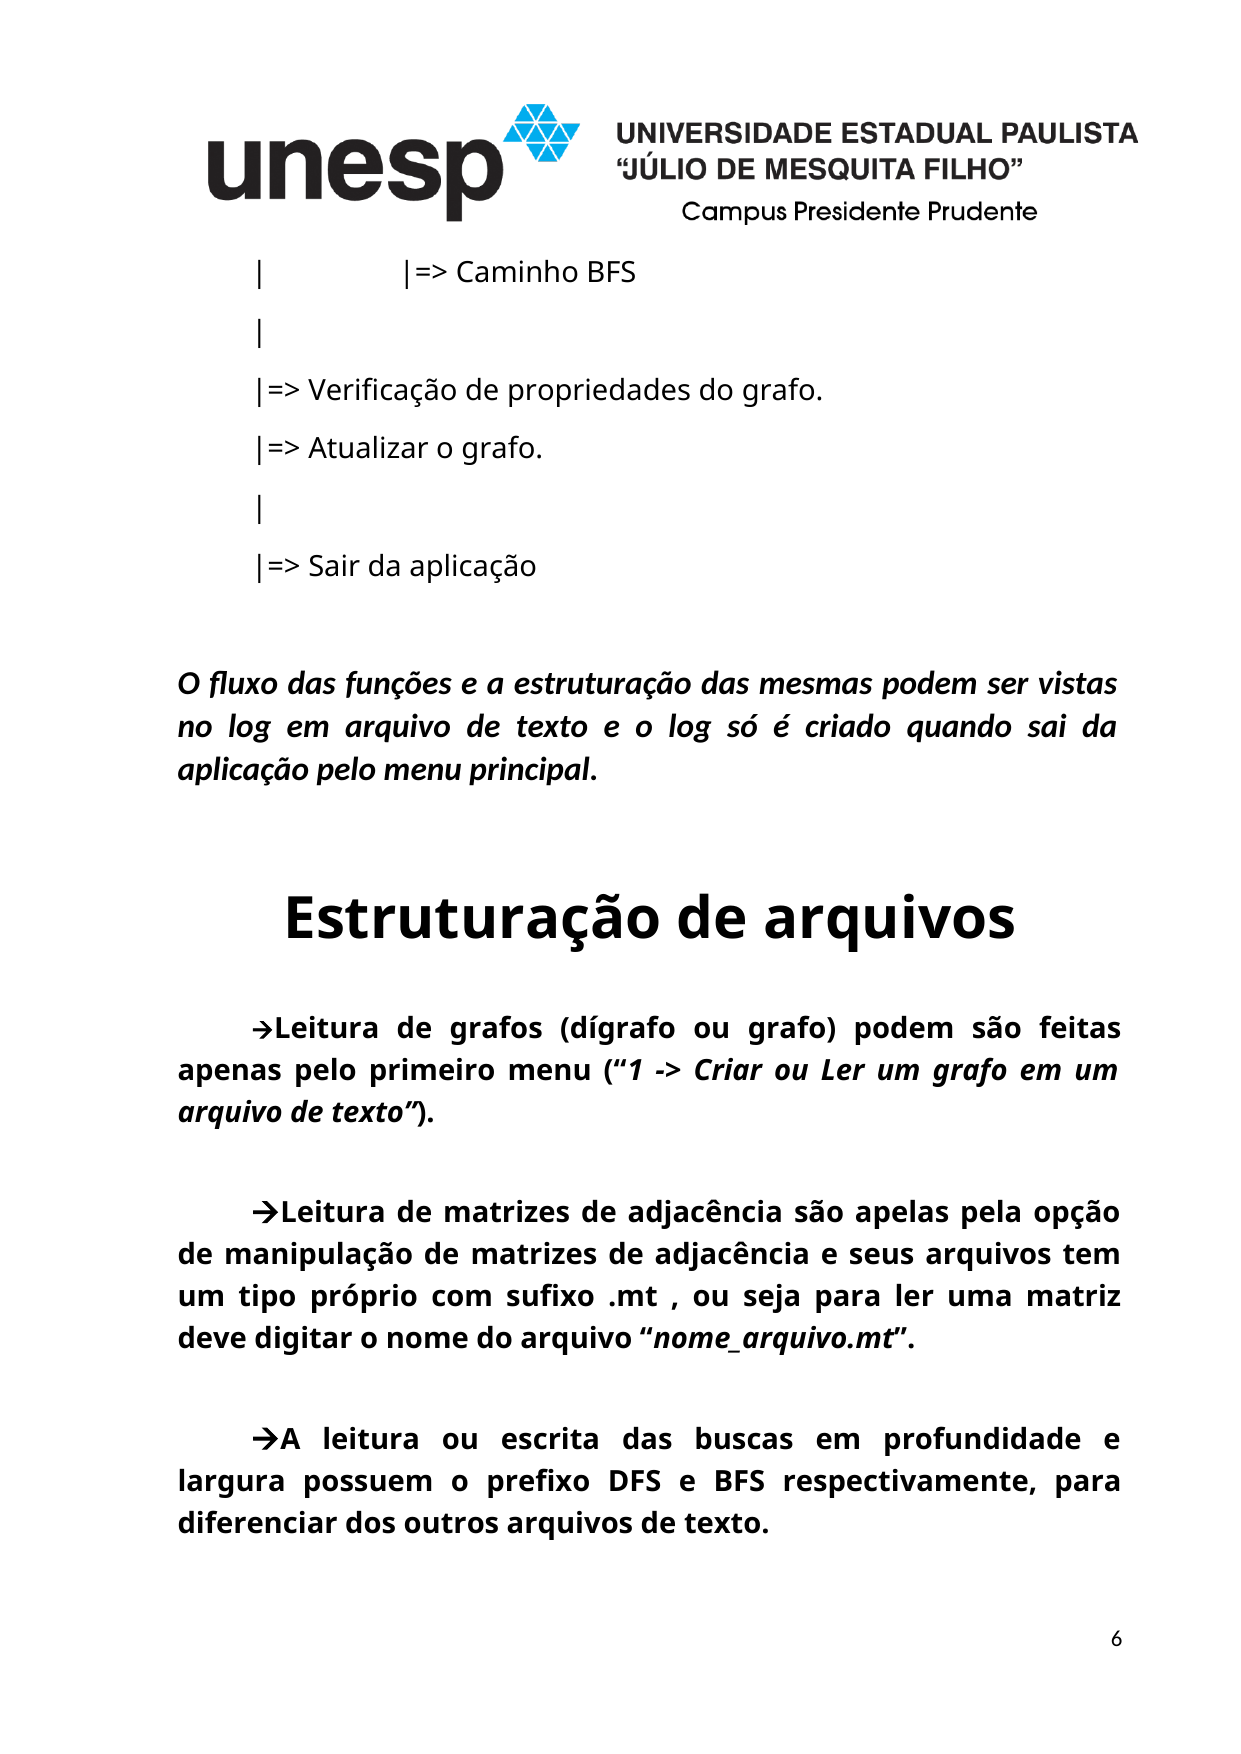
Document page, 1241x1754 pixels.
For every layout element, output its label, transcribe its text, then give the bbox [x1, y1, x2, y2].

picture [177, 73, 1169, 252]
text A leitura ou escrita das buscas em profundidade e largura possuem o prefixo DFS e BFS respectivamente, para diferenciar dos outros arquivos de texto. [177, 1376, 1122, 1542]
text | |=> Caminho BFS [177, 252, 1122, 291]
subtitle Estruturação de arquivos [177, 876, 1122, 956]
text | [177, 310, 1122, 350]
text |=> Sair da aplicação [177, 545, 1122, 584]
text O fluxo das funções e a estruturação das mesmas podem ser vistas no log em arquivo de texto e o log só é criado quando sai da aplicação pelo menu principal. [177, 662, 1122, 789]
text Leitura de matrizes de adjacência são apelas pela opção de manipulação de matrizes de adjacência e seus arquivos tem um tipo próprio com sufixo .mt , ou seja para ler uma matriz deve digitar o nome do arquivo “nome_arquivo.mt”. [177, 1149, 1122, 1357]
text Leitura de grafos (dígrafo ou grafo) podem são feitas apenas pelo primeiro menu (“1 -> Criar ou Ler um grafo em um arquivo de texto”). [177, 1007, 1122, 1131]
text | [177, 486, 1122, 526]
text |=> Verificação de propriedades do grafo. [177, 369, 1122, 409]
text |=> Atualizar o grafo. [177, 428, 1122, 467]
